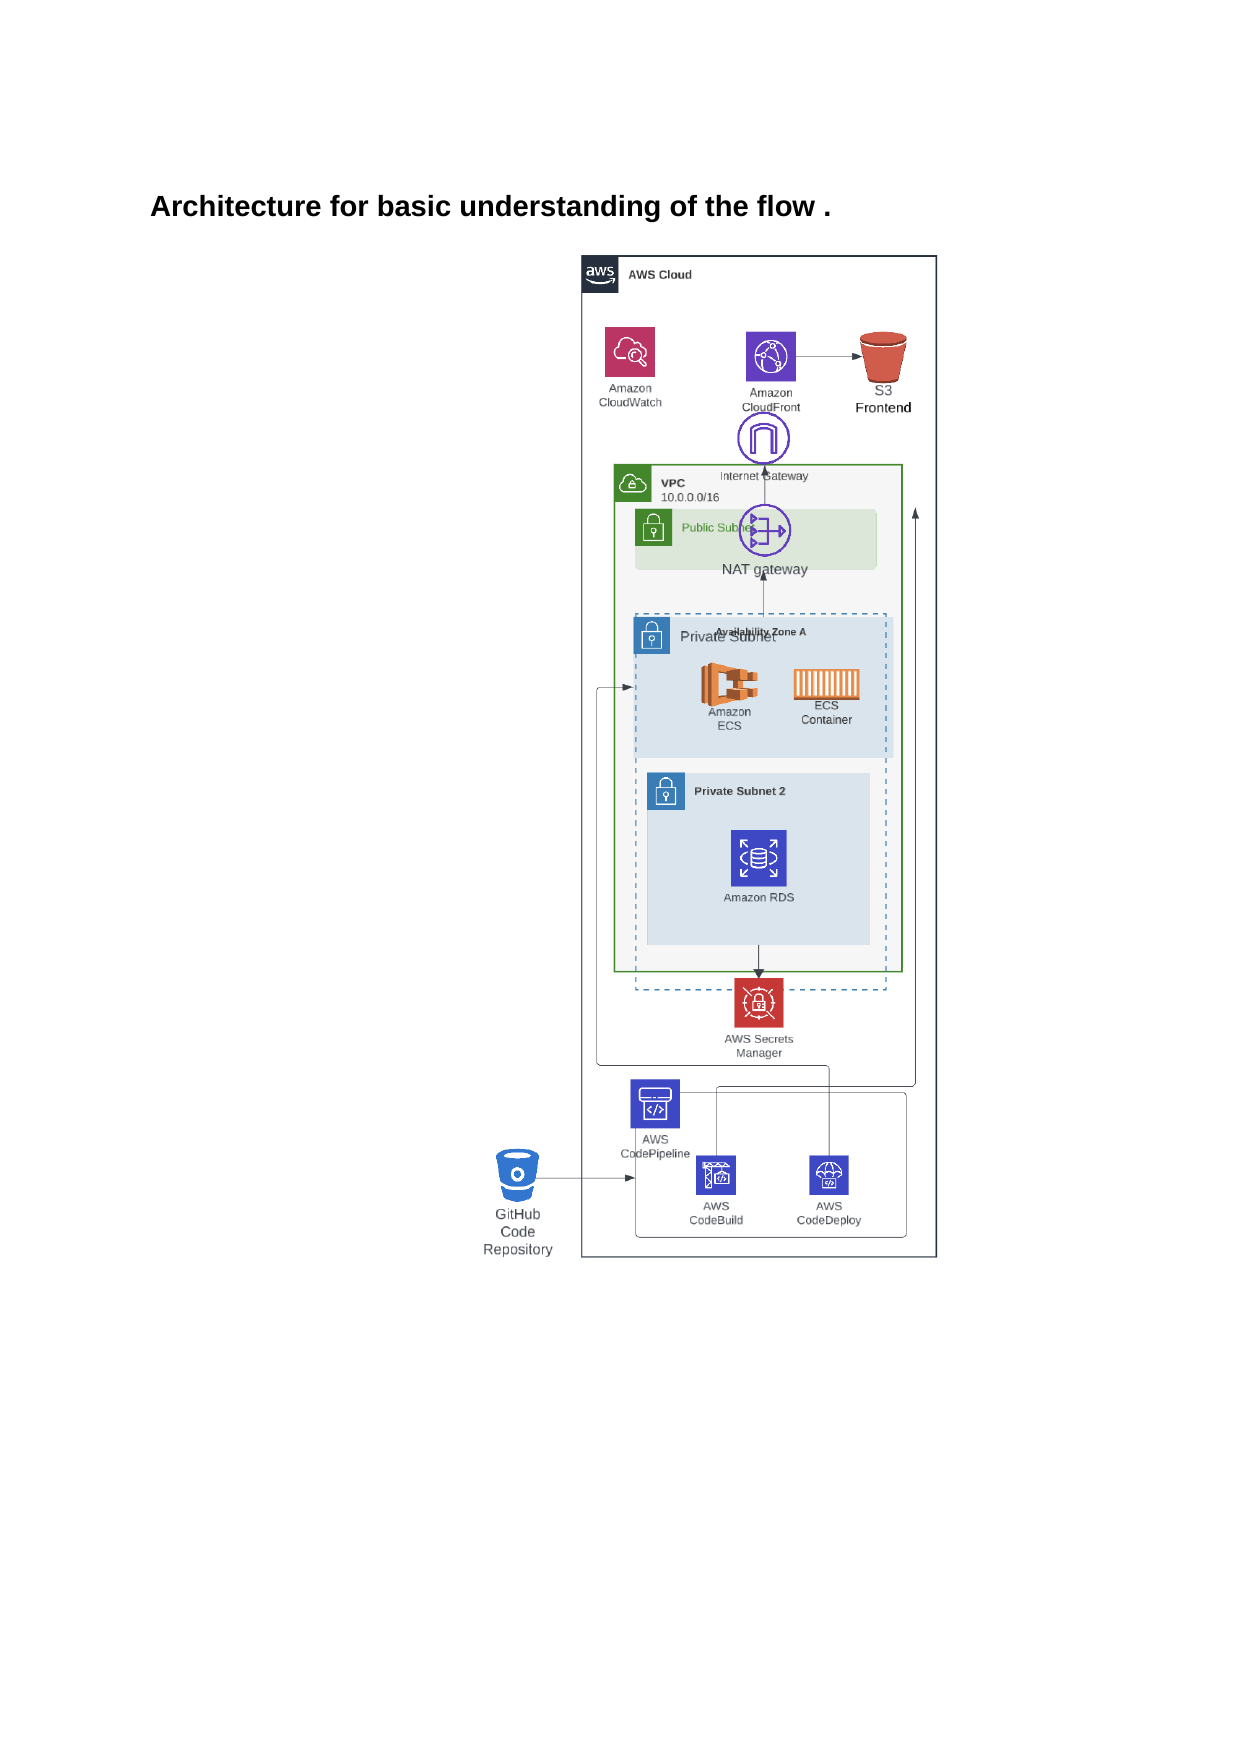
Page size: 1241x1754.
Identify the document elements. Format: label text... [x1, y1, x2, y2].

picture [150, 227, 1241, 1283]
text Architecture for basic understanding of the flow . [150, 188, 1090, 222]
